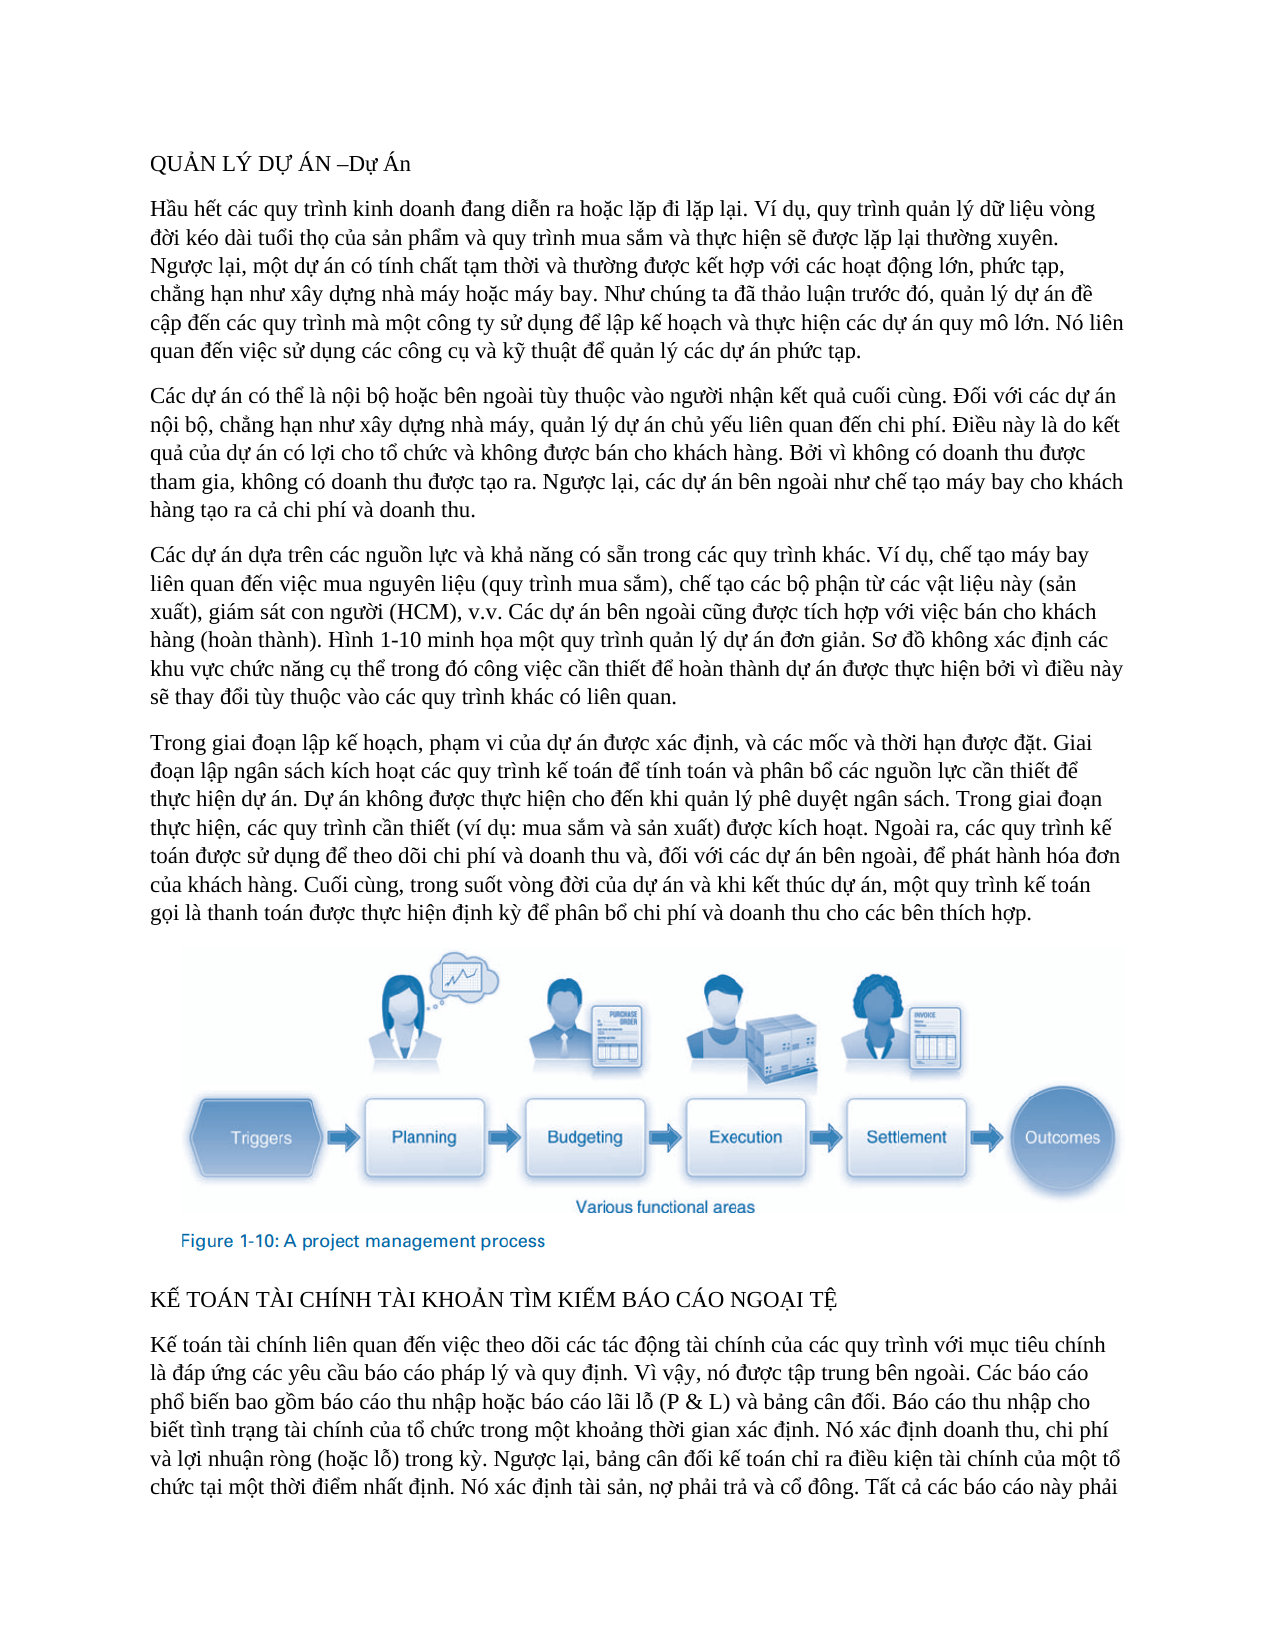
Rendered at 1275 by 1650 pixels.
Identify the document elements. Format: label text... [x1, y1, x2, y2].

text Các dự án dựa trên các nguồn lực và khả năng có sẵn trong các quy trình khác. Ví dụ, chế tạo máy bay liên quan đến việc mua nguyên liệu (quy trình mua sắm), chế tạo các bộ phận từ các vật liệu này (sản xuất), giám sát con người (HCM), v.v. Các dự án bên ngoài cũng được tích hợp với việc bán cho khách hàng (hoàn thành). Hình 1-10 minh họa một quy trình quản lý dự án đơn giản. Sơ đồ không xác định các khu vực chức năng cụ thể trong đó công việc cần thiết để hoàn thành dự án được thực hiện bởi vì điều này sẽ thay đổi tùy thuộc vào các quy trình khác có liên quan. [150, 541, 1125, 710]
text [150, 1331, 1125, 1499]
picture [150, 927, 1125, 1267]
text Các dự án có thể là nội bộ hoặc bên ngoài tùy thuộc vào người nhận kết quả cuối cùng. Đối với các dự án nội bộ, chẳng hạn như xây dựng nhà máy, quản lý dự án chủ yếu liên quan đến chi phí. Điều này là do kết quả của dự án có lợi cho tổ chức và không được bán cho khách hàng. Bởi vì không có doanh thu được tham gia, không có doanh thu được tạo ra. Ngược lại, các dự án bên ngoài như chế tạo máy bay cho khách hàng tạo ra cả chi phí và doanh thu. [150, 382, 1125, 522]
text QUẢN LÝ DỰ ÁN –Dự Án [150, 150, 1125, 176]
text Trong giai đoạn lập kế hoạch, phạm vi của dự án được xác định, và các mốc và thời hạn được đặt. Giai đoạn lập ngân sách kích hoạt các quy trình kế toán để tính toán và phân bổ các nguồn lực cần thiết để thực hiện dự án. Dự án không được thực hiện cho đến khi quản lý phê duyệt ngân sách. Trong giai đoạn thực hiện, các quy trình cần thiết (ví dụ: mua sắm và sản xuất) được kích hoạt. Ngoài ra, các quy trình kế toán được sử dụng để theo dõi chi phí và doanh thu và, đối với các dự án bên ngoài, để phát hành hóa đơn của khách hàng. Cuối cùng, trong suốt vòng đời của dự án và khi kết thúc dự án, một quy trình kế toán gọi là thanh toán được thực hiện định kỳ để phân bổ chi phí và doanh thu cho các bên thích hợp. [150, 728, 1125, 927]
text Hầu hết các quy trình kinh doanh đang diễn ra hoặc lặp đi lặp lại. Ví dụ, quy trình quản lý dữ liệu vòng đời kéo dài tuổi thọ của sản phẩm và quy trình mua sắm và thực hiện sẽ được lặp lại thường xuyên. Ngược lại, một dự án có tính chất tạm thời và thường được kết hợp với các hoạt động lớn, phức tạp, chẳng hạn như xây dựng nhà máy hoặc máy bay. Như chúng ta đã thảo luận trước đó, quản lý dự án đề cập đến các quy trình mà một công ty sử dụng để lập kế hoạch và thực hiện các dự án quy mô lớn. Nó liên quan đến việc sử dụng các công cụ và kỹ thuật để quản lý các dự án phức tạp. [150, 195, 1125, 364]
text KẾ TOÁN TÀI CHÍNH TÀI KHOẢN TÌM KIẾM BÁO CÁO NGOẠI TỆ [150, 1286, 1125, 1312]
